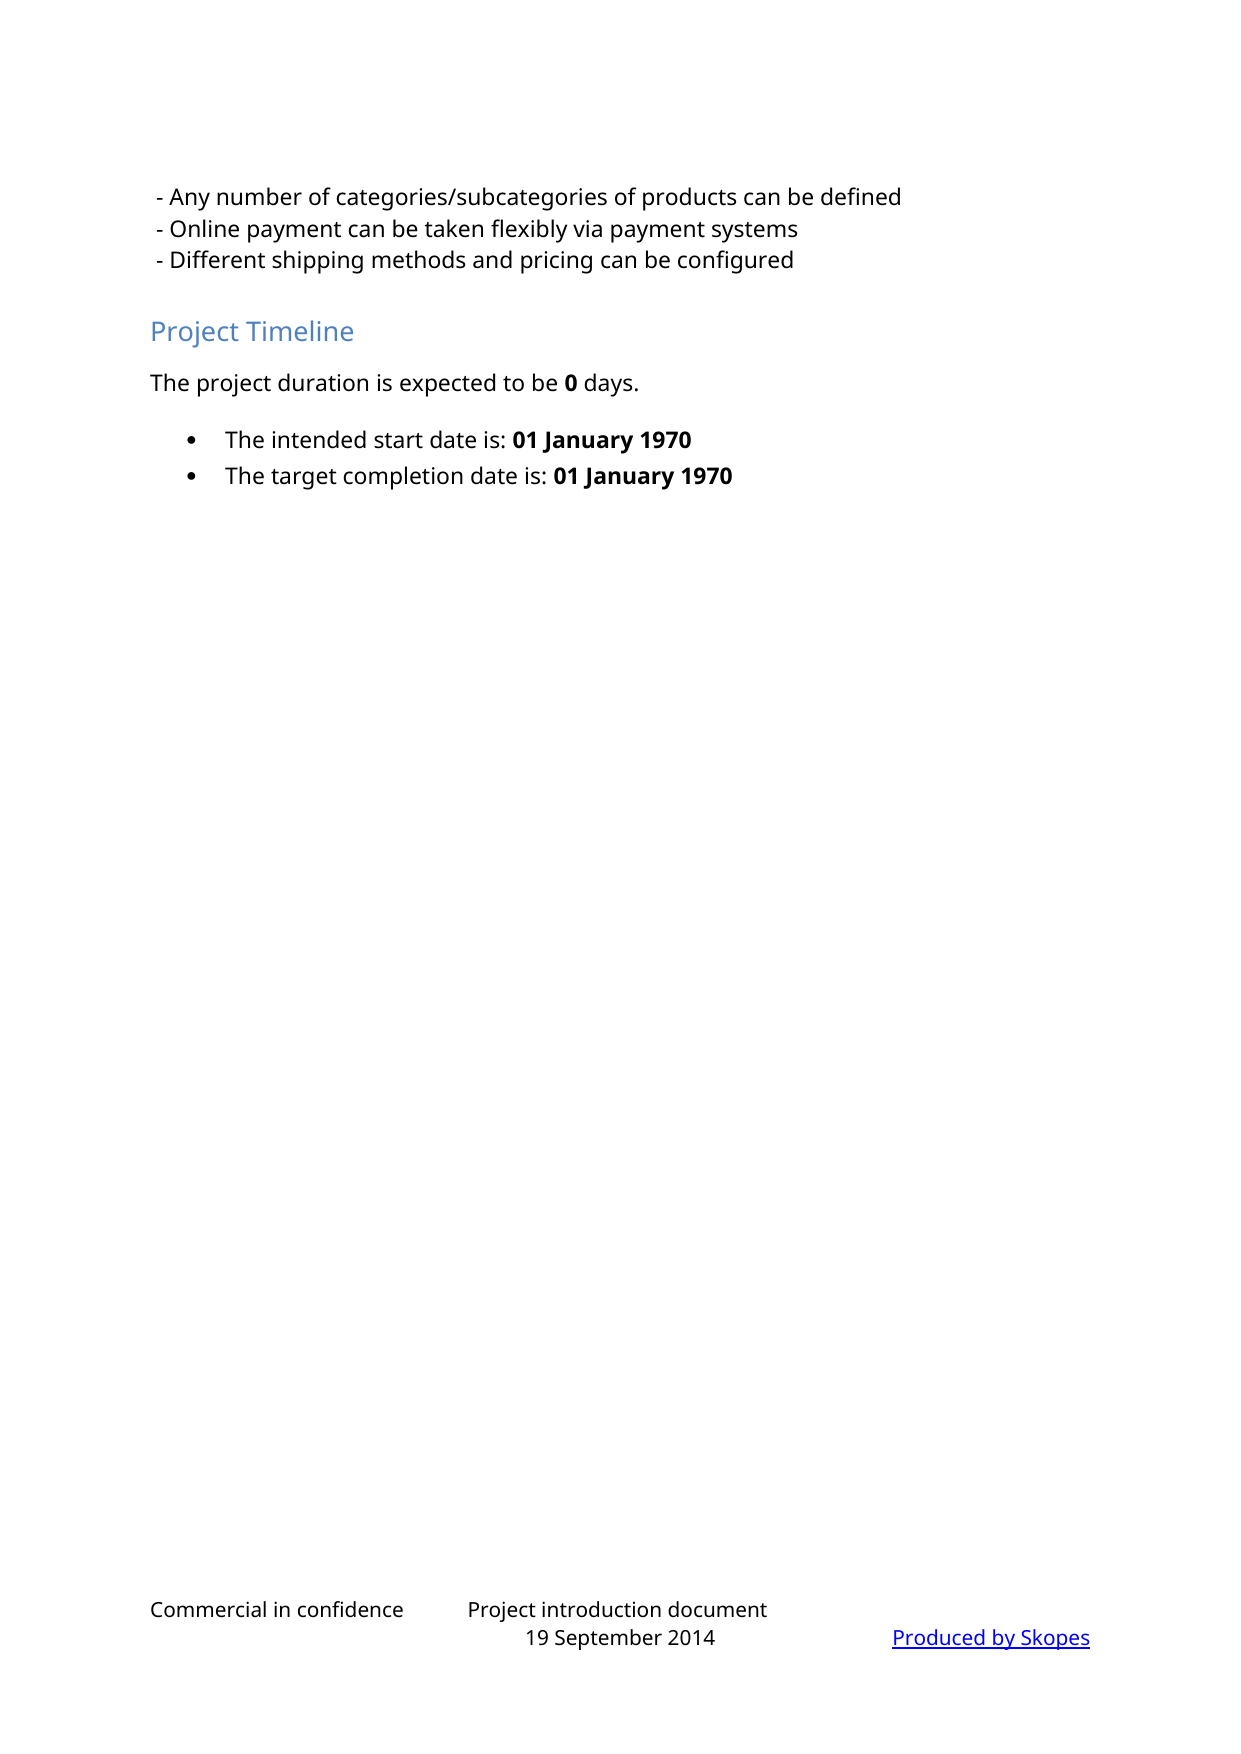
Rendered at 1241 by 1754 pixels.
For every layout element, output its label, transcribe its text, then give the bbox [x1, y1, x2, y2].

subtitle Project Timeline [150, 312, 1090, 349]
list The intended start date is: 01 January 1970 [187, 424, 1090, 455]
text The project duration is expected to be 0 days. [150, 367, 1090, 399]
list The target completion date is: 01 January 1970 [187, 460, 1090, 491]
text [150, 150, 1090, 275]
